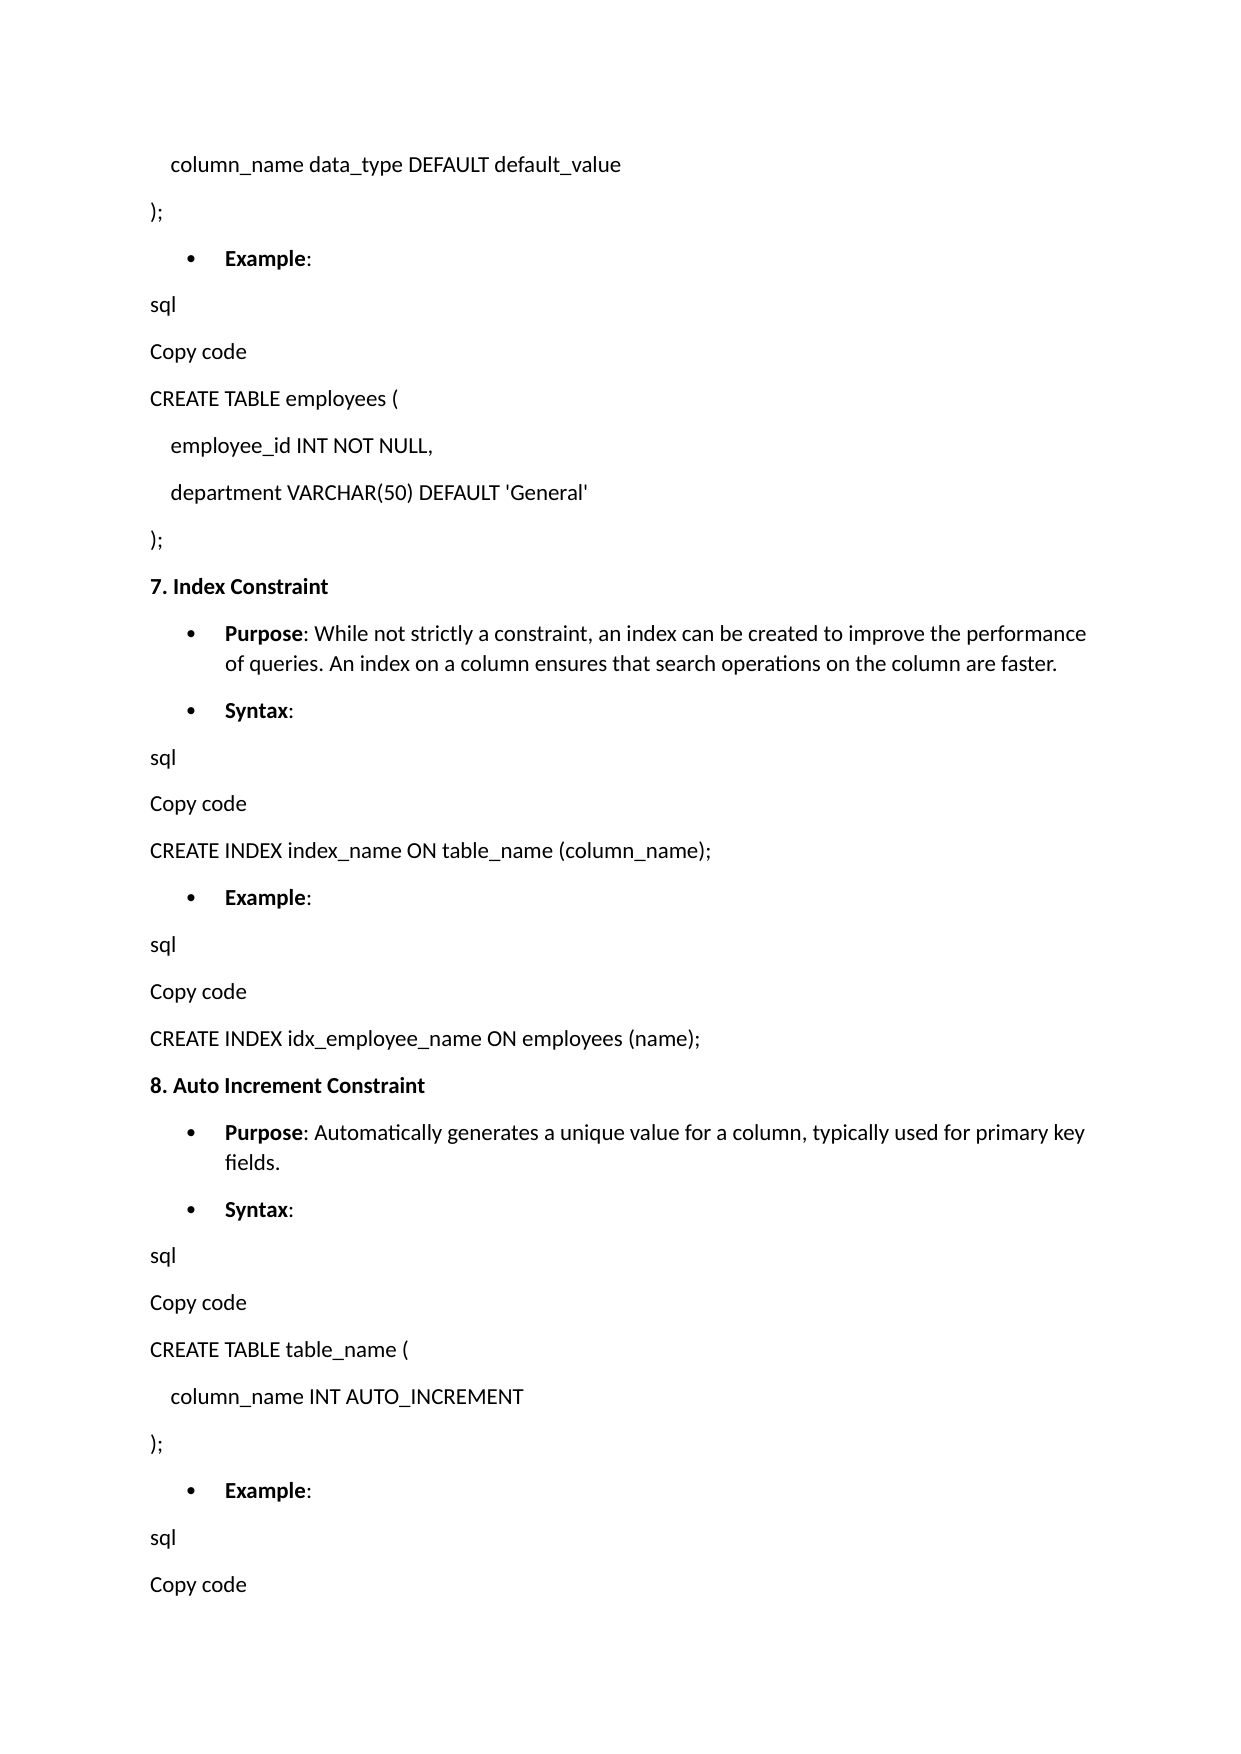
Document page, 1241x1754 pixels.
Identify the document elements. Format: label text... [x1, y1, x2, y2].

list Example: [187, 1476, 1090, 1504]
list Example: [187, 244, 1090, 272]
text CREATE INDEX index_name ON table_name (column_name); [150, 836, 1090, 864]
text department VARCHAR(50) DEFAULT 'General' [150, 478, 1090, 506]
text sql [150, 291, 1090, 319]
text column_name INT AUTO_INCREMENT [150, 1382, 1090, 1410]
list Purpose: Automatically generates a unique value for a column, typically used for primary key fields. [187, 1118, 1090, 1176]
text ); [150, 525, 1090, 553]
text employee_id INT NOT NULL, [150, 431, 1090, 459]
list Syntax: [187, 1195, 1090, 1223]
text Copy code [150, 977, 1090, 1005]
text 7. Index Constraint [150, 572, 1090, 600]
text CREATE INDEX idx_employee_name ON employees (name); [150, 1024, 1090, 1052]
text sql [150, 1242, 1090, 1270]
text Copy code [150, 789, 1090, 818]
list Purpose: While not strictly a constraint, an index can be created to improve the performance of queries. An index on a column ensures that search operations on the column are faster. [187, 619, 1090, 677]
text column_name data_type DEFAULT default_value [150, 150, 1090, 178]
text 8. Auto Increment Constraint [150, 1071, 1090, 1099]
text Copy code [150, 1288, 1090, 1317]
text sql [150, 1523, 1090, 1551]
text sql [150, 930, 1090, 958]
list Syntax: [187, 696, 1090, 724]
text CREATE TABLE employees ( [150, 384, 1090, 412]
text CREATE TABLE table_name ( [150, 1335, 1090, 1363]
text sql [150, 743, 1090, 771]
text Copy code [150, 337, 1090, 366]
list Example: [187, 883, 1090, 911]
text Copy code [150, 1570, 1090, 1598]
text ); [150, 1429, 1090, 1457]
text ); [150, 197, 1090, 225]
